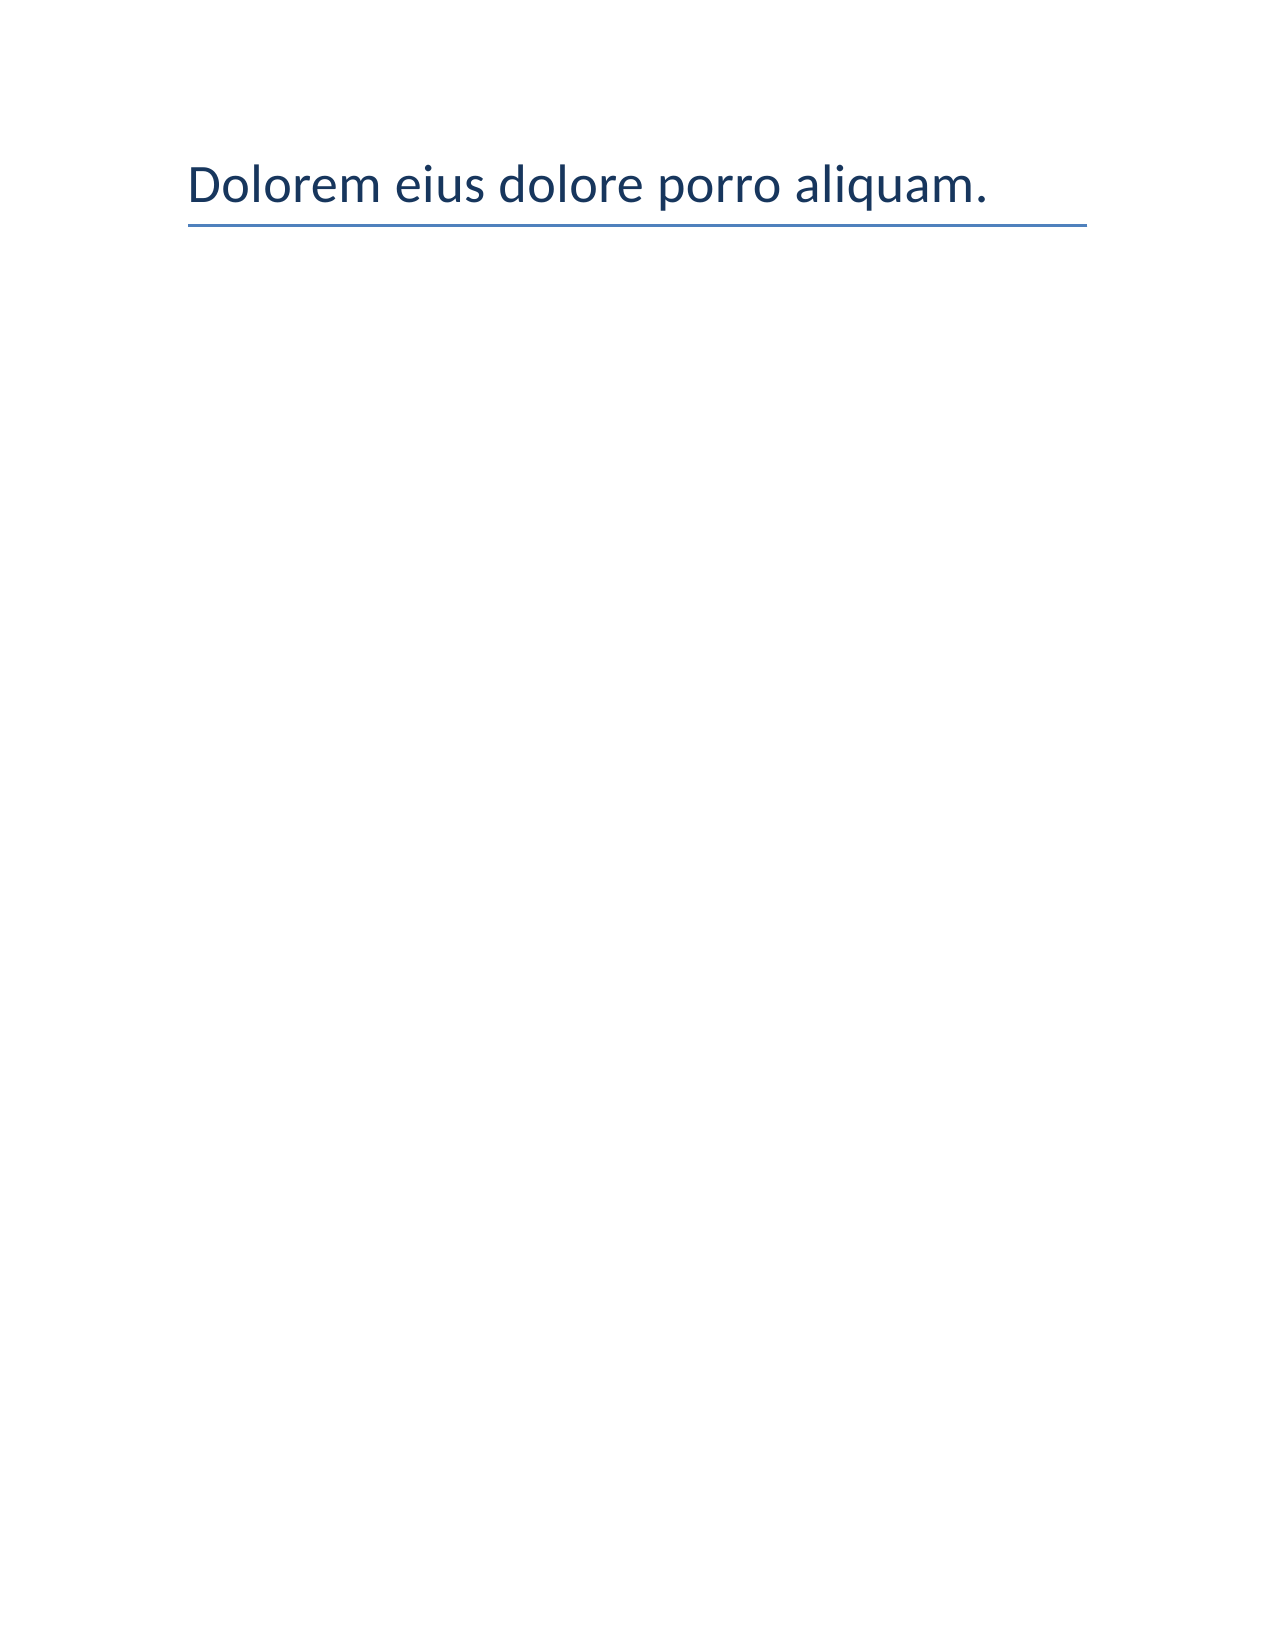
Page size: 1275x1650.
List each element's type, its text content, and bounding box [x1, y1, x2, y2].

title Dolorem eius dolore porro aliquam. [187, 150, 1087, 227]
